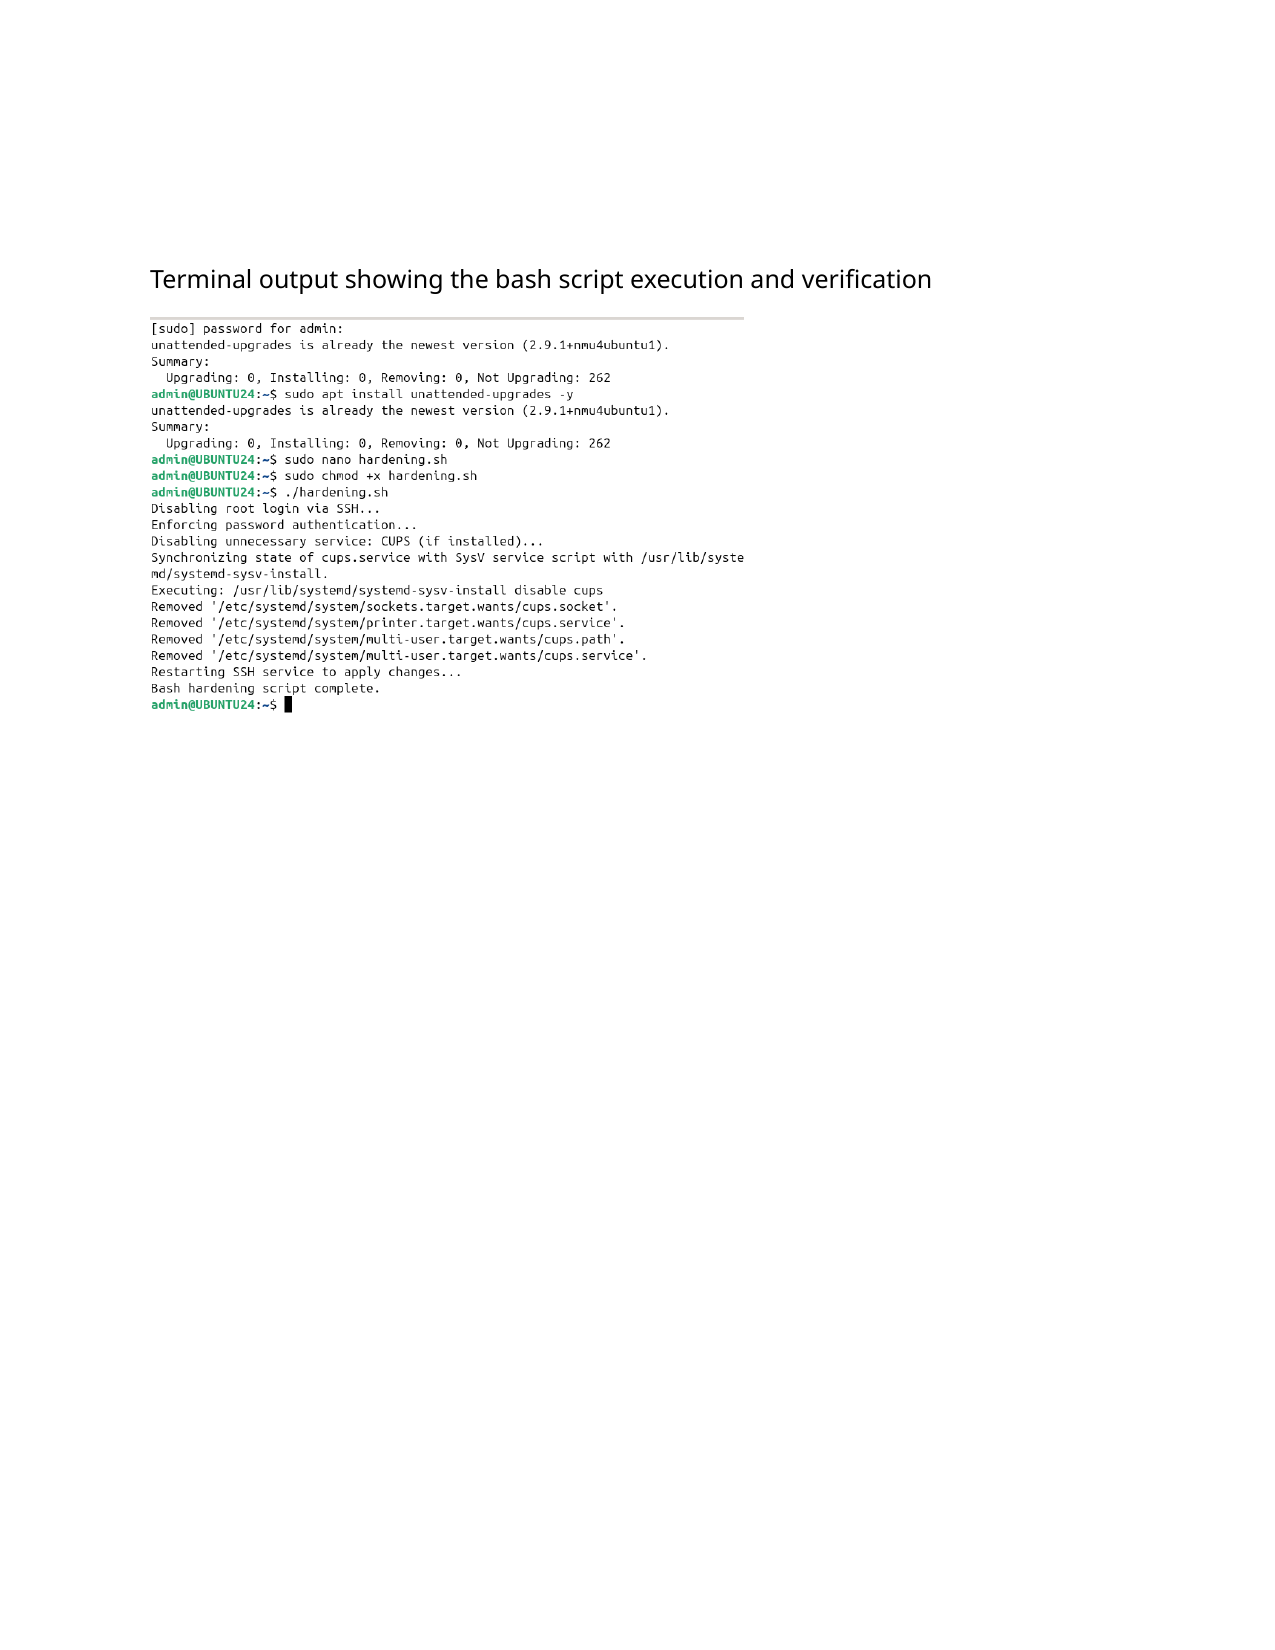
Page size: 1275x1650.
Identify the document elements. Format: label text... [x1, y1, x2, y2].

picture [150, 317, 744, 713]
text Terminal output showing the bash script execution and verification [150, 262, 1125, 296]
